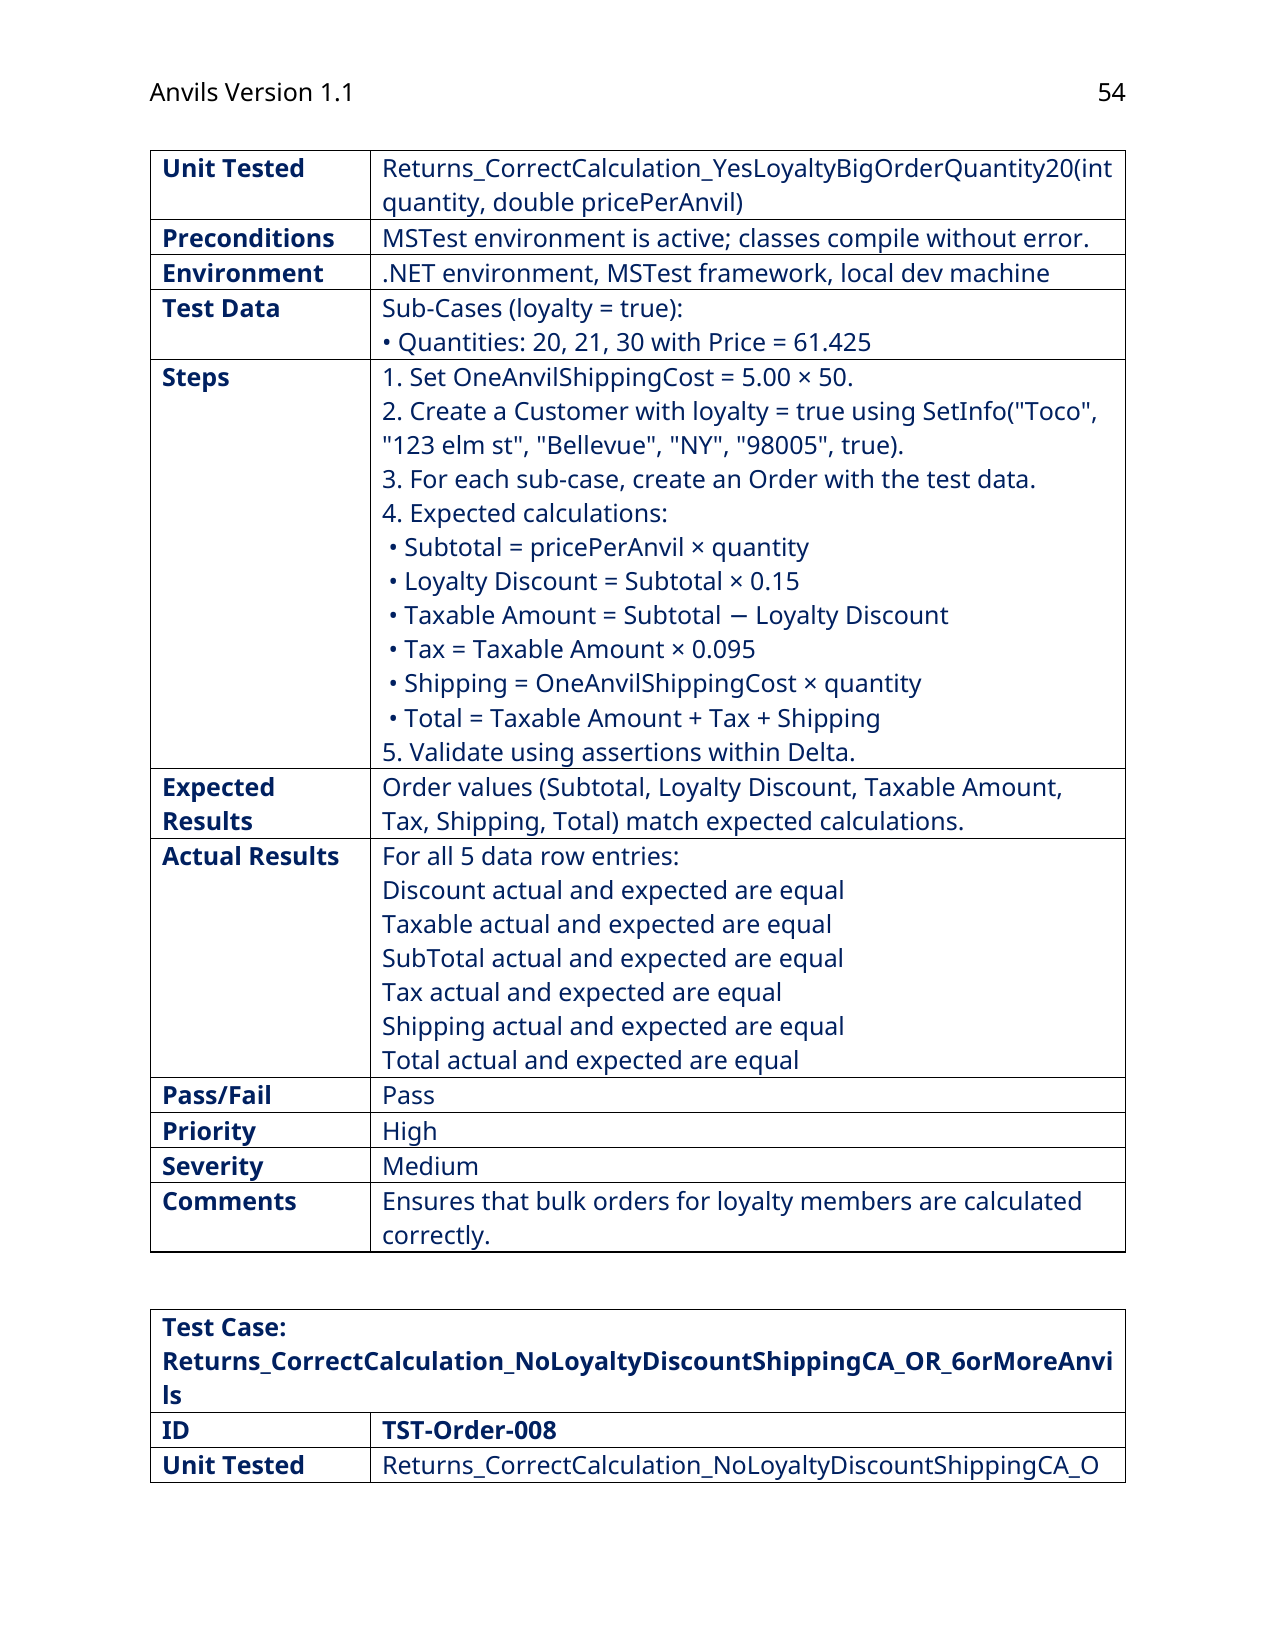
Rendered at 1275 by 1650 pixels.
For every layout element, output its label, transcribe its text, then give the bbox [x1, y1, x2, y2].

table_cell Medium [371, 1148, 1125, 1182]
table_cell Returns_CorrectCalculation_YesLoyaltyBigOrderQuantity20(int quantity, double pricePerAnvil) [371, 151, 1125, 219]
table_cell Sub-Cases (loyalty = true): • Quantities: 20, 21, 30 with Price = 61.425 [371, 290, 1125, 358]
table_cell Pass [371, 1078, 1125, 1112]
table_cell Priority [151, 1113, 370, 1147]
table_header Test Case: Returns_CorrectCalculation_NoLoyaltyDiscountShippingCA_OR_6orMoreAnvils [151, 1310, 1125, 1412]
table_cell Actual Results [151, 839, 370, 1077]
table_cell High [371, 1113, 1125, 1147]
table_cell Steps [151, 360, 370, 768]
table_cell Expected Results [151, 769, 370, 837]
table_cell Order values (Subtotal, Loyalty Discount, Taxable Amount, Tax, Shipping, Total) match expected calculations. [371, 769, 1125, 837]
table_cell Preconditions [151, 220, 370, 254]
table_cell Comments [151, 1183, 370, 1251]
table_cell 1. Set OneAnvilShippingCost = 5.00 × 50. 2. Create a Customer with loyalty = true using SetInfo("Toco", "123 elm st", "Bellevue", "NY", "98005", true). 3. For each sub-case, create an Order with the test data. 4. Expected calculations: • Subtotal = pricePerAnvil × quantity • Loyalty Discount = Subtotal × 0.15 • Taxable Amount = Subtotal − Loyalty Discount • Tax = Taxable Amount × 0.095 • Shipping = OneAnvilShippingCost × quantity • Total = Taxable Amount + Tax + Shipping 5. Validate using assertions within Delta. [371, 360, 1125, 768]
table_cell Severity [151, 1148, 370, 1182]
table_cell Unit Tested [151, 1448, 370, 1482]
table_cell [371, 1448, 1125, 1482]
table_cell For all 5 data row entries: Discount actual and expected are equal Taxable actual and expected are equal SubTotal actual and expected are equal Tax actual and expected are equal Shipping actual and expected are equal Total actual and expected are equal [371, 839, 1125, 1077]
table_cell TST-Order-008 [371, 1413, 1125, 1447]
table_cell Unit Tested [151, 151, 370, 219]
table_cell MSTest environment is active; classes compile without error. [371, 220, 1125, 254]
table_cell .NET environment, MSTest framework, local dev machine [371, 255, 1125, 289]
table_cell ID [151, 1413, 370, 1447]
table_cell Ensures that bulk orders for loyalty members are calculated correctly. [371, 1183, 1125, 1251]
table_cell Test Data [151, 290, 370, 358]
table_cell Environment [151, 255, 370, 289]
table_cell Pass/Fail [151, 1078, 370, 1112]
